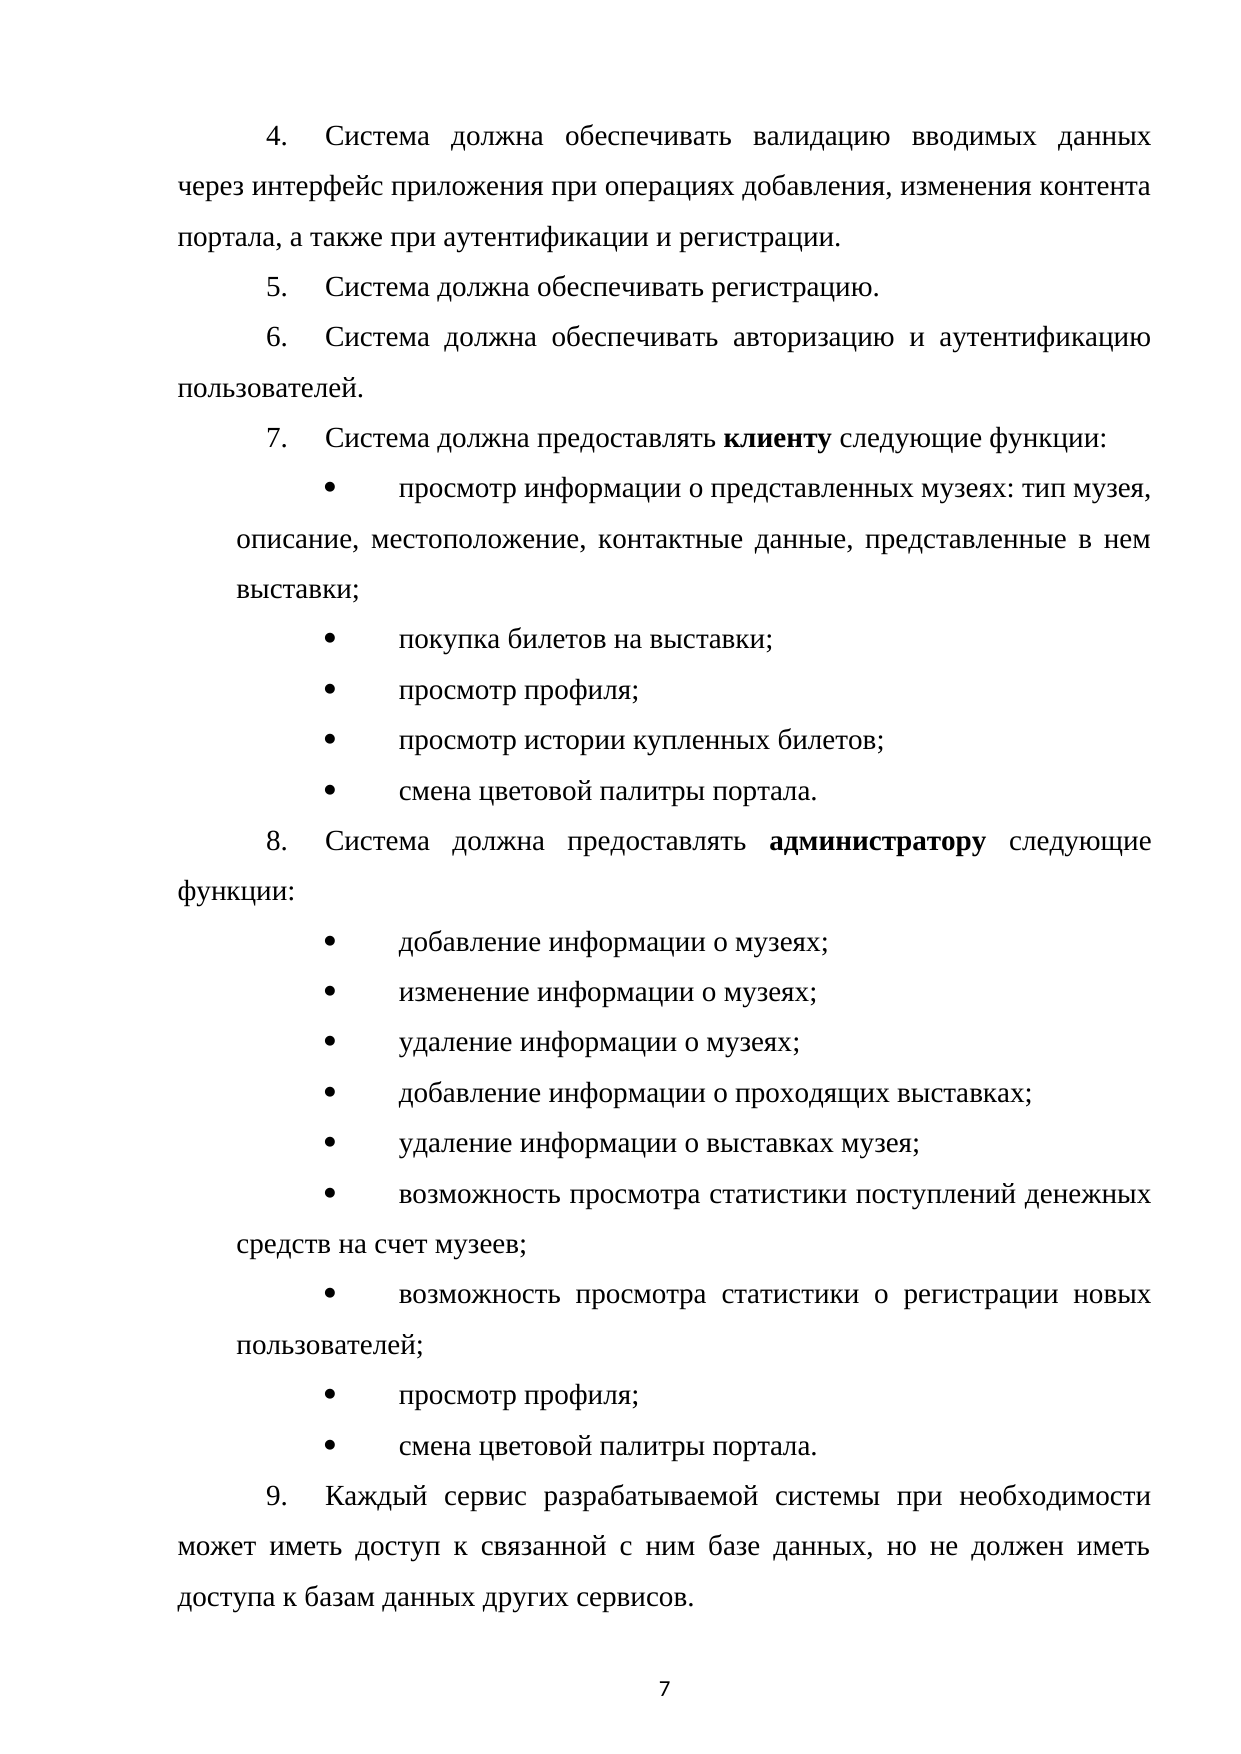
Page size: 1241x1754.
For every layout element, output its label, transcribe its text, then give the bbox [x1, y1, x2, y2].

list смена цветовой палитры портала. [236, 773, 1152, 806]
list добавление информации о музеях; [236, 924, 1152, 957]
list Система должна обеспечивать регистрацию. [177, 269, 1152, 303]
list просмотр информации о представленных музеях: тип музея, описание, местоположение, контактные данные, представленные в нем выставки; [236, 470, 1152, 604]
list удаление информации о выставках музея; [236, 1125, 1152, 1159]
list изменение информации о музеях; [236, 974, 1152, 1008]
list просмотр истории купленных билетов; [236, 722, 1152, 756]
list удаление информации о музеях; [236, 1024, 1152, 1058]
list Система должна предоставлять клиенту следующие функции: [177, 420, 1152, 453]
list Система должна обеспечивать валидацию вводимых данных через интерфейс приложения при операциях добавления, изменения контента портала, а также при аутентификации и регистрации. [177, 118, 1152, 252]
list добавление информации о проходящих выставках; [236, 1075, 1152, 1108]
list Система должна предоставлять администратору следующие функции: [177, 823, 1152, 907]
list просмотр профиля; [236, 672, 1152, 705]
list Система должна обеспечивать авторизацию и аутентификацию пользователей. [177, 319, 1152, 403]
list покупка билетов на выставки; [236, 621, 1152, 655]
list просмотр профиля; [236, 1377, 1152, 1411]
list смена цветовой палитры портала. [236, 1428, 1152, 1461]
list возможность просмотра статистики поступлений денежных средств на счет музеев; [236, 1176, 1152, 1260]
list возможность просмотра статистики о регистрации новых пользователей; [236, 1276, 1152, 1360]
list Каждый сервис разрабатываемой системы при необходимости может иметь доступ к связанной с ним базе данных, но не должен иметь доступа к базам данных других сервисов. [177, 1478, 1152, 1612]
